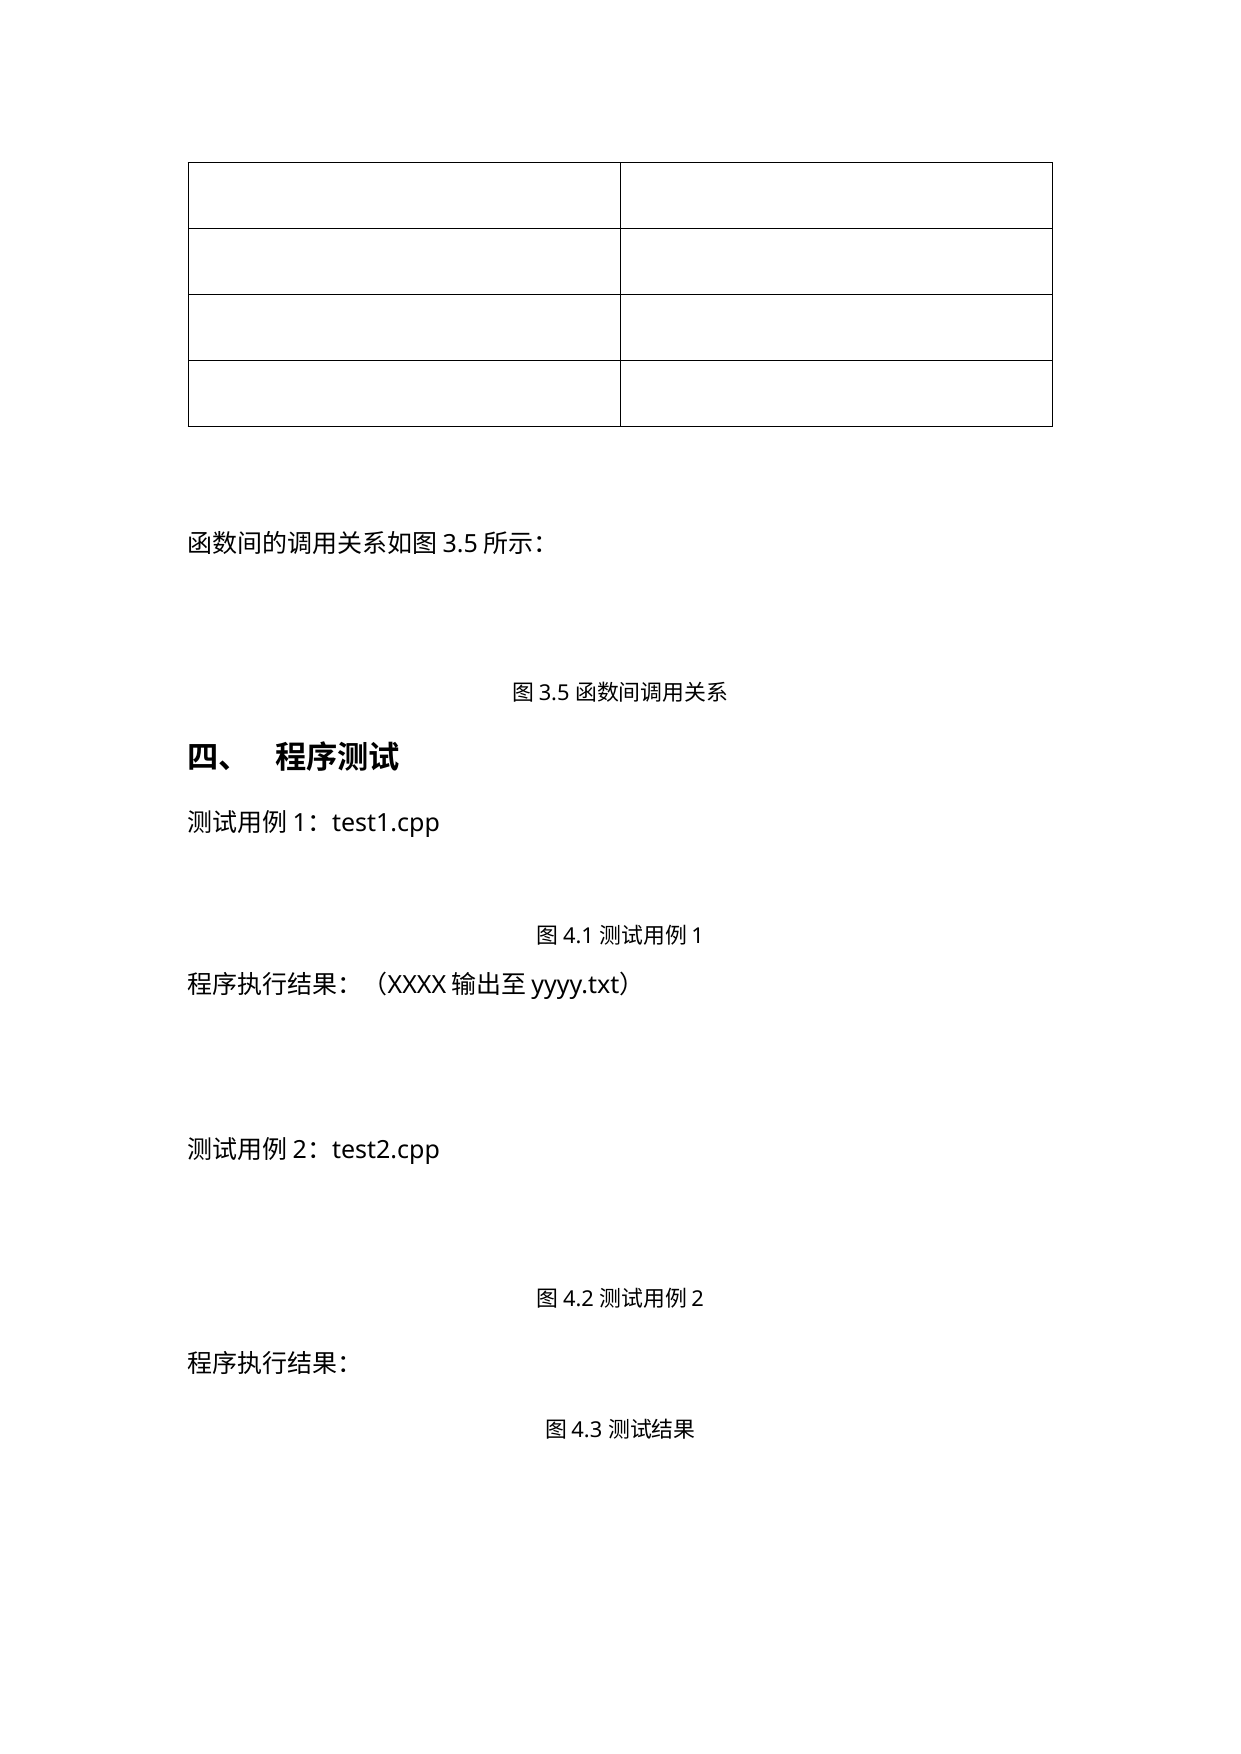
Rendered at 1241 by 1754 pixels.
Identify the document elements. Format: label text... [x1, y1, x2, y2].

table_cell [621, 295, 1052, 360]
table_cell [189, 361, 620, 426]
text 测试用例2：test2.cpp [187, 1115, 1053, 1180]
list 程序测试 [187, 723, 1053, 788]
table_cell [621, 163, 1052, 228]
table_cell [189, 295, 620, 360]
table_cell [189, 163, 620, 228]
text 函数间的调用关系如图3.5所示： [187, 509, 1053, 574]
table_cell [621, 361, 1052, 426]
text 图4.3 测试结果 [187, 1412, 1053, 1444]
text 测试用例1：test1.cpp [187, 788, 1053, 853]
text 图3.5 函数间调用关系 [187, 674, 1053, 707]
text 图4.1 测试用例1 [187, 918, 1053, 950]
table_cell [189, 229, 620, 294]
text 程序执行结果：（XXXX输出至yyyy.txt） [187, 950, 1053, 1015]
text 图4.2 测试用例2 [187, 1280, 1053, 1313]
table_cell [621, 229, 1052, 294]
text 程序执行结果： [187, 1329, 1053, 1394]
